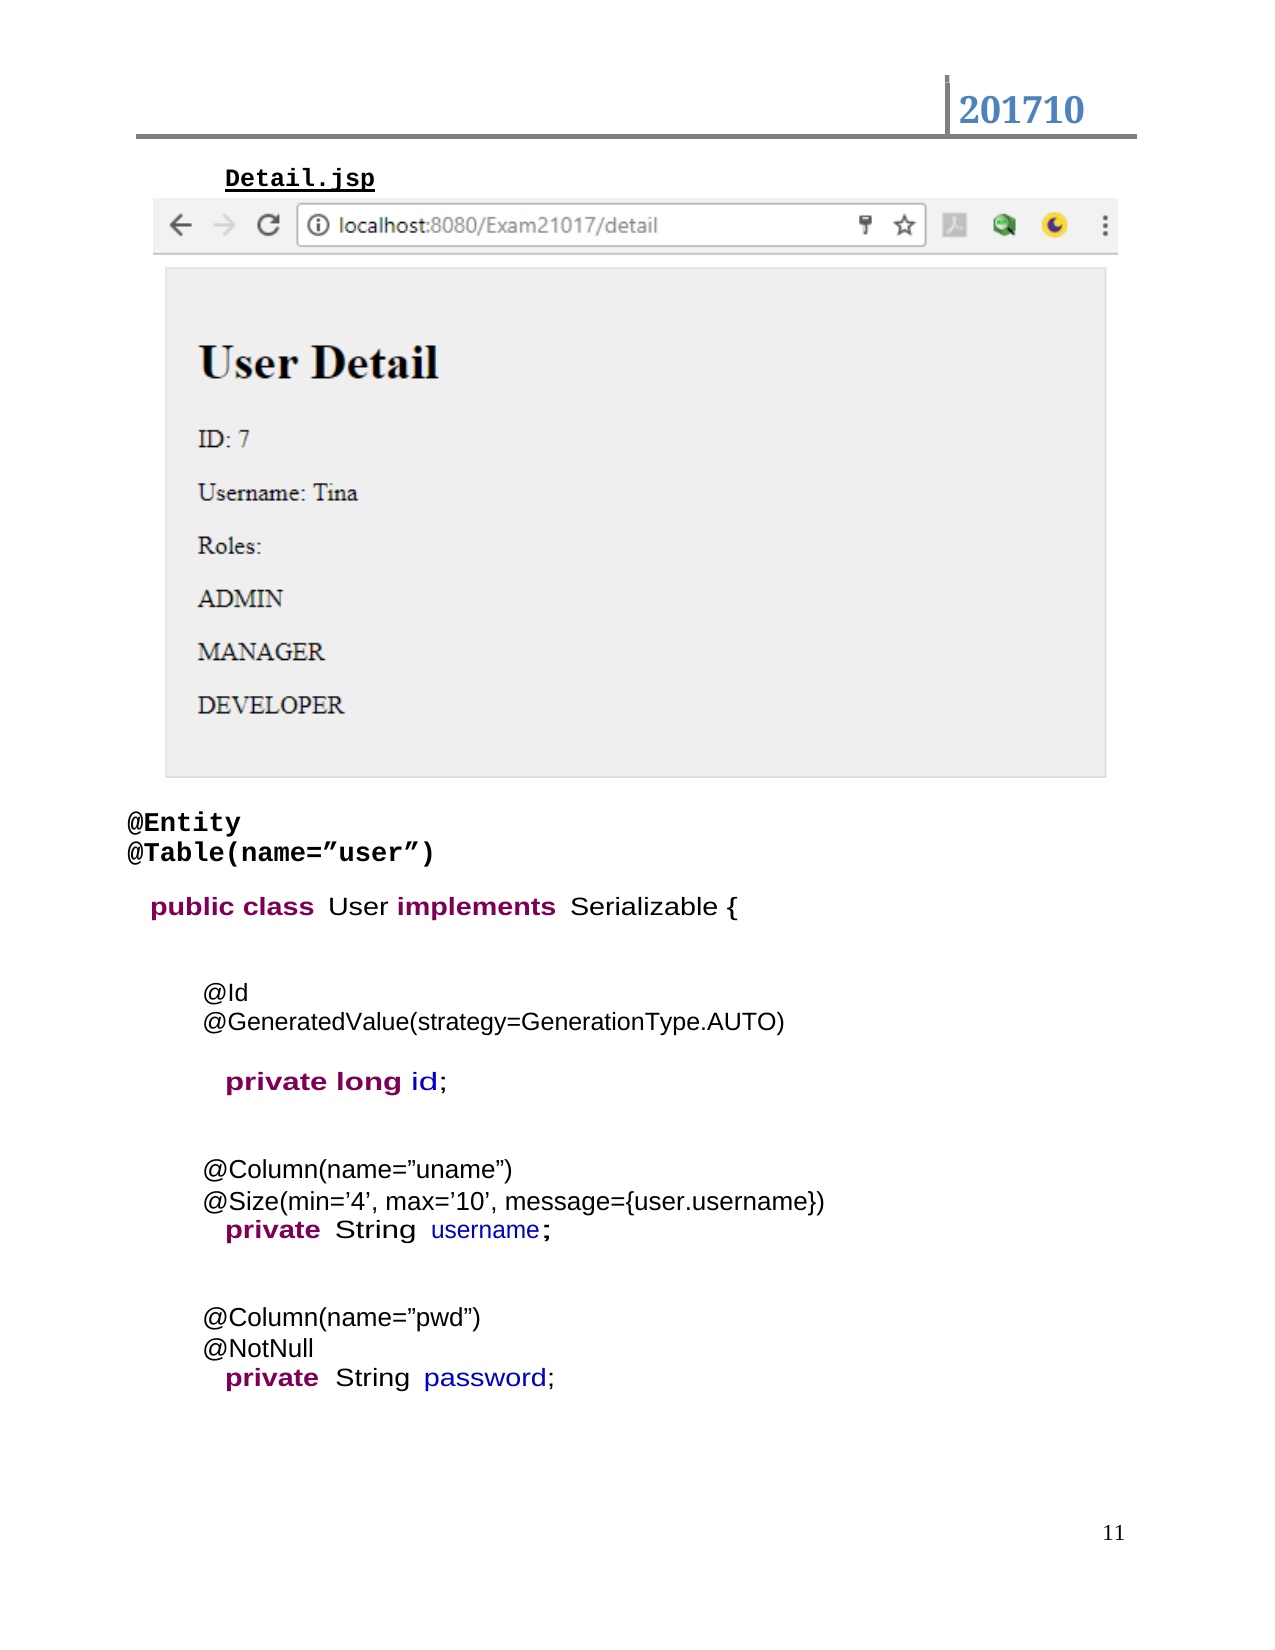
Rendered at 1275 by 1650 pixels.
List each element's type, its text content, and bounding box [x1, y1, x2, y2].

text @Table(name=”user”) [127, 839, 1137, 870]
text @GeneratedValue(strategy=GenerationType.AUTO) [127, 1007, 1137, 1036]
picture [153, 198, 1119, 778]
text @Column(name=”pwd”) [127, 1302, 1137, 1332]
text private String username; [225, 1215, 1137, 1244]
text @Size(min=’4’, max=’10’, message={user.username}) [127, 1186, 1137, 1215]
subtitle private long id; [225, 1067, 1137, 1096]
text @Column(name=”uname”) [127, 1154, 1137, 1184]
text Detail.jsp [225, 166, 1137, 194]
text @Entity [127, 808, 1137, 839]
text @Id [127, 978, 1137, 1007]
text private String password; [225, 1363, 1137, 1392]
text @NotNull [127, 1333, 1137, 1363]
text public class User implements Serializable { [150, 892, 1137, 921]
